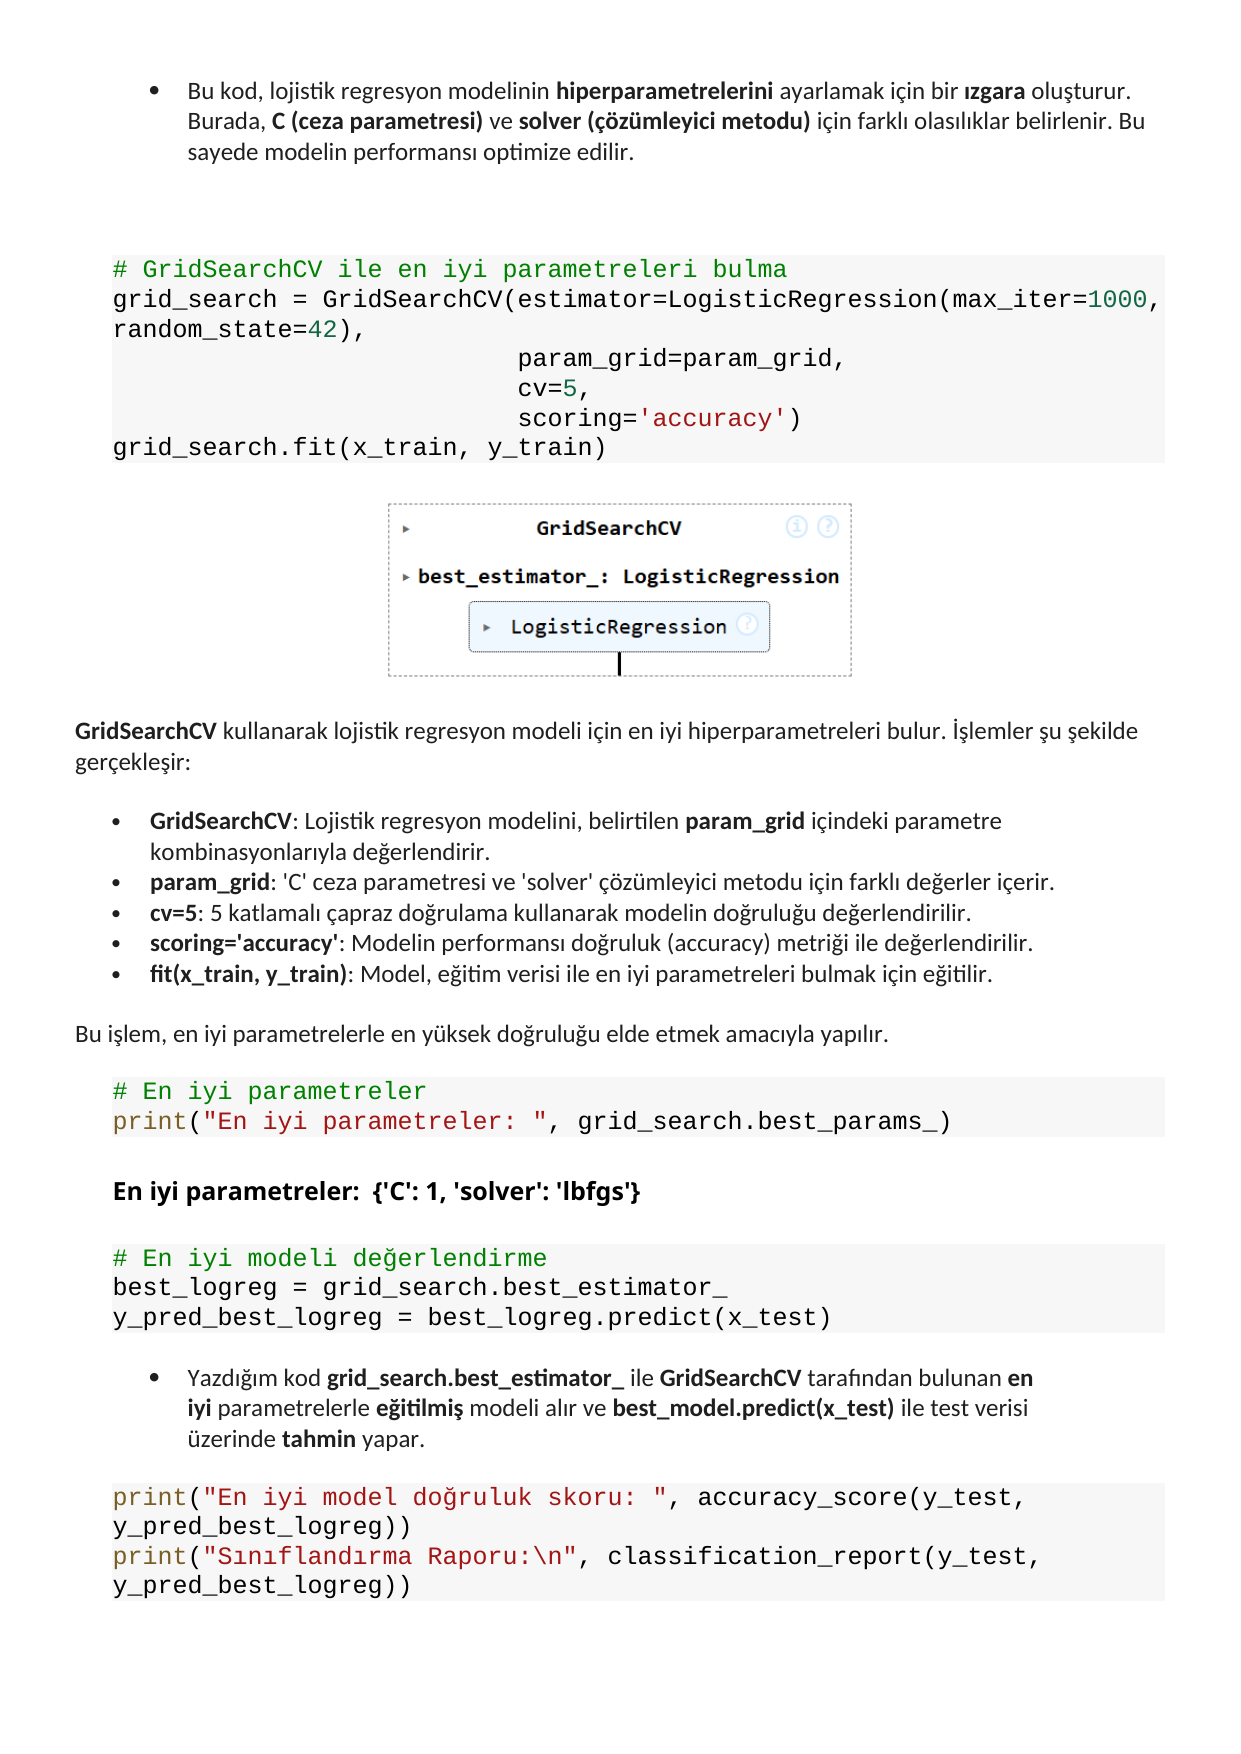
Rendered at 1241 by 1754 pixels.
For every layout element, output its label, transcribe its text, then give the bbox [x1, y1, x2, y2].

text GridSearchCV kullanarak lojistik regresyon modeli için en iyi hiperparametreleri bulur. İşlemler şu şekilde gerçekleşir: [75, 715, 1165, 776]
text y_pred_best_logreg = best_logreg.predict(x_test) [112, 1303, 1165, 1333]
list GridSearchCV: Lojistik regresyon modelini, belirtilen param_grid içindeki parametre kombinasyonlarıyla değerlendirir. [112, 806, 1165, 867]
list Bu kod, lojistik regresyon modelinin hiperparametrelerini ayarlamak için bir ızgara oluşturur. Burada, C (ceza parametresi) ve solver (çözümleyici metodu) için farklı olasılıklar belirlenir. Bu sayede modelin performansı optimize edilir. [150, 75, 1165, 167]
text # GridSearchCV ile en iyi parametreleri bulma [112, 255, 1165, 285]
list param_grid: 'C' ceza parametresi ve 'solver' çözümleyici metodu için farklı değerler içerir. [112, 867, 1165, 897]
text best_logreg = grid_search.best_estimator_ [112, 1273, 1165, 1303]
text Bu işlem, en iyi parametrelerle en yüksek doğruluğu elde etmek amacıyla yapılır. [75, 1018, 1165, 1048]
text grid_search.fit(x_train, y_train) [112, 433, 1165, 463]
list scoring='accuracy': Modelin performansı doğruluk (accuracy) metriği ile değerlendirilir. [112, 928, 1165, 958]
picture [381, 492, 860, 687]
text param_grid=param_grid, [112, 344, 1165, 374]
text cv=5, [112, 374, 1165, 404]
text # En iyi parametreler [112, 1077, 1165, 1107]
text grid_search = GridSearchCV(estimator=LogisticRegression(max_iter=1000, random_state=42), [112, 285, 1165, 344]
text print("En iyi parametreler: ", grid_search.best_params_) [112, 1107, 1165, 1137]
text scoring='accuracy') [112, 404, 1165, 433]
list Yazdığım kod grid_search.best_estimator_ ile GridSearchCV tarafından bulunan en iyi parametrelerle eğitilmiş modeli alır ve best_model.predict(x_test) ile test verisi üzerinde tahmin yapar. [150, 1362, 1165, 1453]
list cv=5: 5 katlamalı çapraz doğrulama kullanarak modelin doğruluğu değerlendirilir. [112, 897, 1165, 928]
text # En iyi modeli değerlendirme [112, 1244, 1165, 1273]
list fit(x_train, y_train): Model, eğitim verisi ile en iyi parametreleri bulmak için eğitilir. [112, 958, 1165, 989]
text print("En iyi model doğruluk skoru: ", accuracy_score(y_test, y_pred_best_logreg)) [112, 1483, 1165, 1542]
text En iyi parametreler: {'C': 1, 'solver': 'lbfgs'} [112, 1174, 1164, 1208]
text print("Sınıflandırma Raporu:\n", classification_report(y_test, y_pred_best_logreg)) [112, 1542, 1165, 1601]
